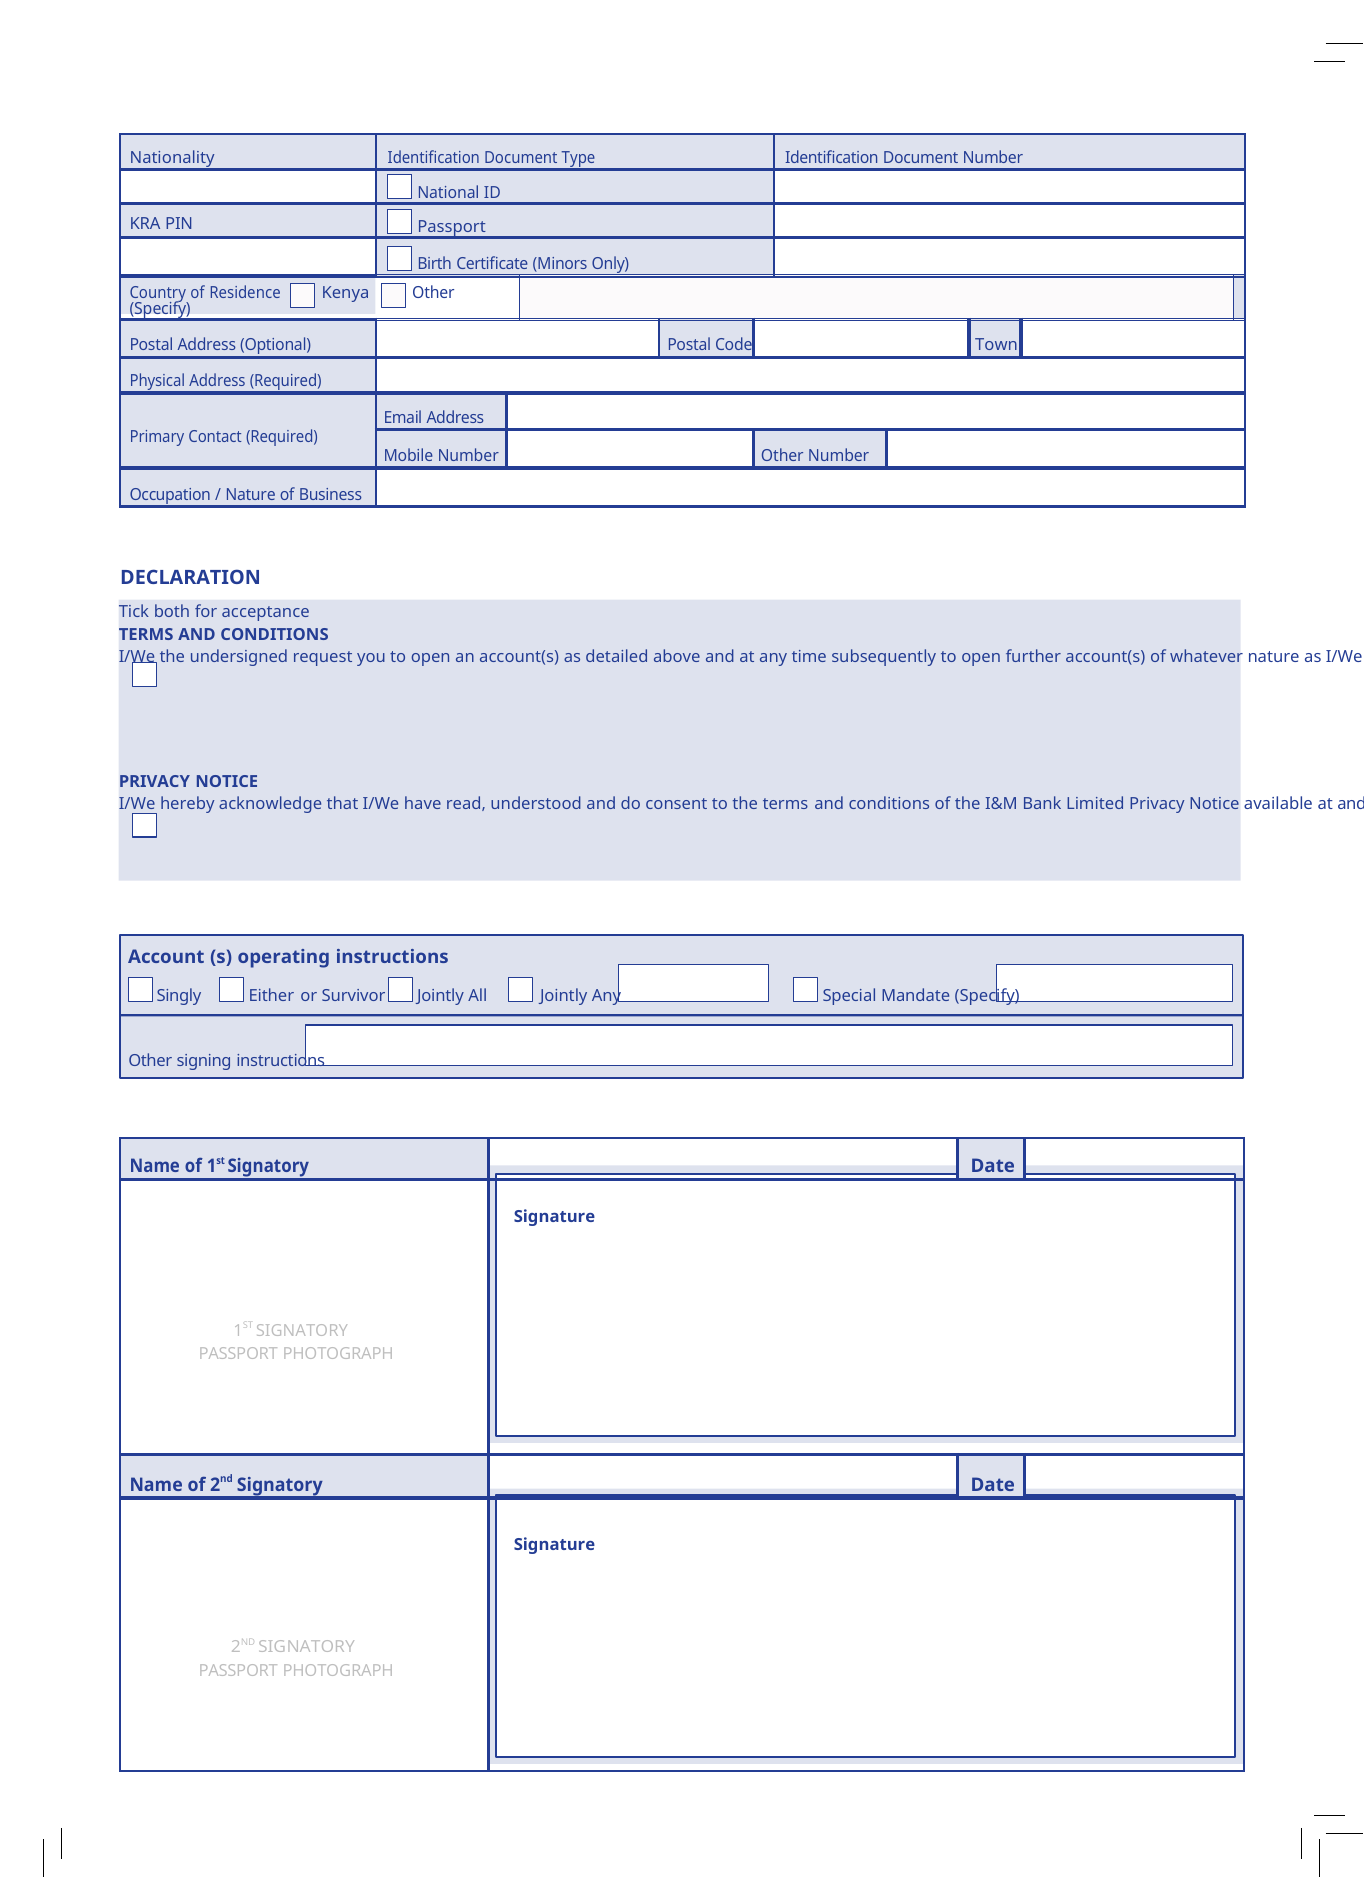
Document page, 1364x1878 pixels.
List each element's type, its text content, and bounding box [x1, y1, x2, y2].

table_cell 2ND SIGNATORY PASSPORT PHOTOGRAPH [121, 1500, 487, 1769]
table_cell KRA PIN [121, 205, 375, 236]
text DECLARATION [120, 564, 1257, 591]
table_cell [121, 239, 375, 274]
table_header Identification Document Type [377, 135, 773, 168]
table_cell Country of Residence Kenya Other (Specify) [121, 278, 519, 318]
table_cell Signature [490, 1500, 1243, 1769]
table_cell [755, 321, 967, 356]
table_cell National ID [377, 171, 773, 202]
table_cell [775, 205, 1244, 236]
table_cell Primary Contact (Required) [121, 395, 375, 466]
table_cell [775, 171, 1244, 202]
table_cell [1023, 321, 1244, 356]
table_cell Other Number [755, 431, 885, 466]
table_cell [1026, 1456, 1243, 1496]
table_cell [121, 171, 375, 202]
table_header Nationality [121, 135, 375, 168]
table_cell [377, 321, 658, 356]
table_header [490, 1139, 956, 1178]
table_cell Mobile Number [377, 431, 505, 466]
table_cell Email Address [377, 395, 505, 428]
table_cell Physical Address (Required) [121, 359, 375, 391]
table_cell [377, 359, 1244, 391]
table_cell Signature [490, 1181, 1243, 1453]
table_header [1026, 1139, 1243, 1178]
table_cell [775, 239, 1244, 274]
table_cell [508, 395, 1244, 428]
table_cell 1ST SIGNATORY PASSPORT PHOTOGRAPH [121, 1181, 487, 1453]
table_header Date [959, 1139, 1023, 1178]
table_cell [888, 431, 1244, 466]
table_cell Date [959, 1456, 1023, 1496]
table_cell Passport [377, 205, 773, 236]
table_header Identification Document Number [775, 135, 1244, 168]
table_cell Postal Code [660, 321, 752, 356]
table_cell [377, 470, 1244, 505]
table_cell Name of 2nd Signatory [121, 1456, 487, 1496]
table_cell Town [971, 321, 1019, 356]
table_header Name of 1st Signatory [121, 1139, 487, 1178]
table_cell [508, 431, 752, 466]
table_cell Birth Certificate (Minors Only) [377, 239, 773, 274]
table_cell Occupation / Nature of Business [121, 470, 375, 505]
table_cell [520, 278, 1233, 318]
table_cell Postal Address (Optional) [121, 321, 375, 356]
table_cell [490, 1456, 956, 1496]
table_cell [1234, 278, 1244, 318]
